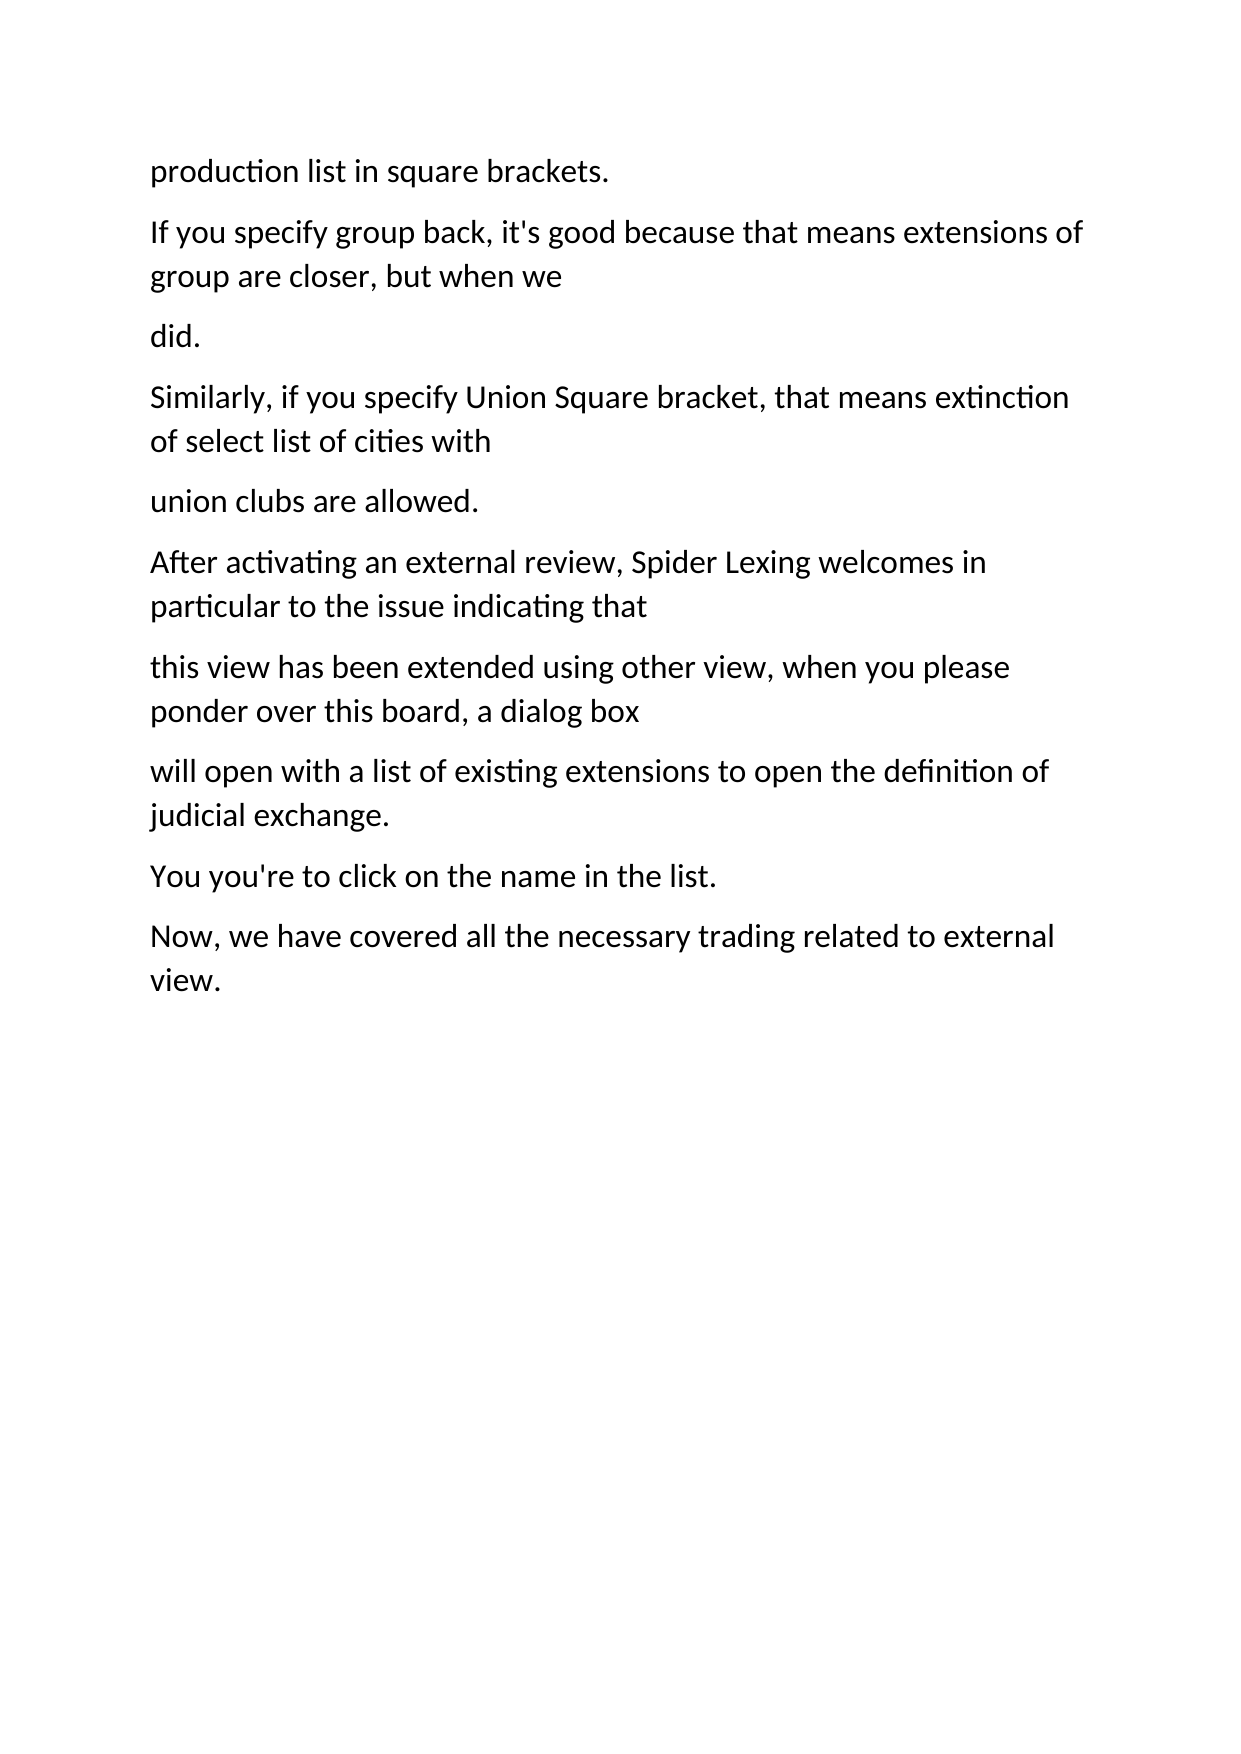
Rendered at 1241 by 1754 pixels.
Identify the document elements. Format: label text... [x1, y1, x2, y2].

text union clubs are allowed. [150, 480, 1090, 521]
text this view has been extended using other view, when you please ponder over this board, a dialog box [150, 646, 1090, 730]
text Now, we have covered all the necessary trading related to external view. [150, 915, 1090, 1000]
text Similarly, if you specify Union Square bracket, that means extinction of select list of cities with [150, 376, 1090, 461]
text After activating an external review, Spider Lexing welcomes in particular to the issue indicating that [150, 541, 1090, 626]
text did. [150, 315, 1090, 356]
text production list in square brackets. [150, 150, 1090, 191]
text If you specify group back, it's good because that means extensions of group are closer, but when we [150, 211, 1090, 295]
text will open with a list of existing extensions to open the definition of judicial exchange. [150, 750, 1090, 835]
text You you're to click on the name in the list. [150, 855, 1090, 896]
